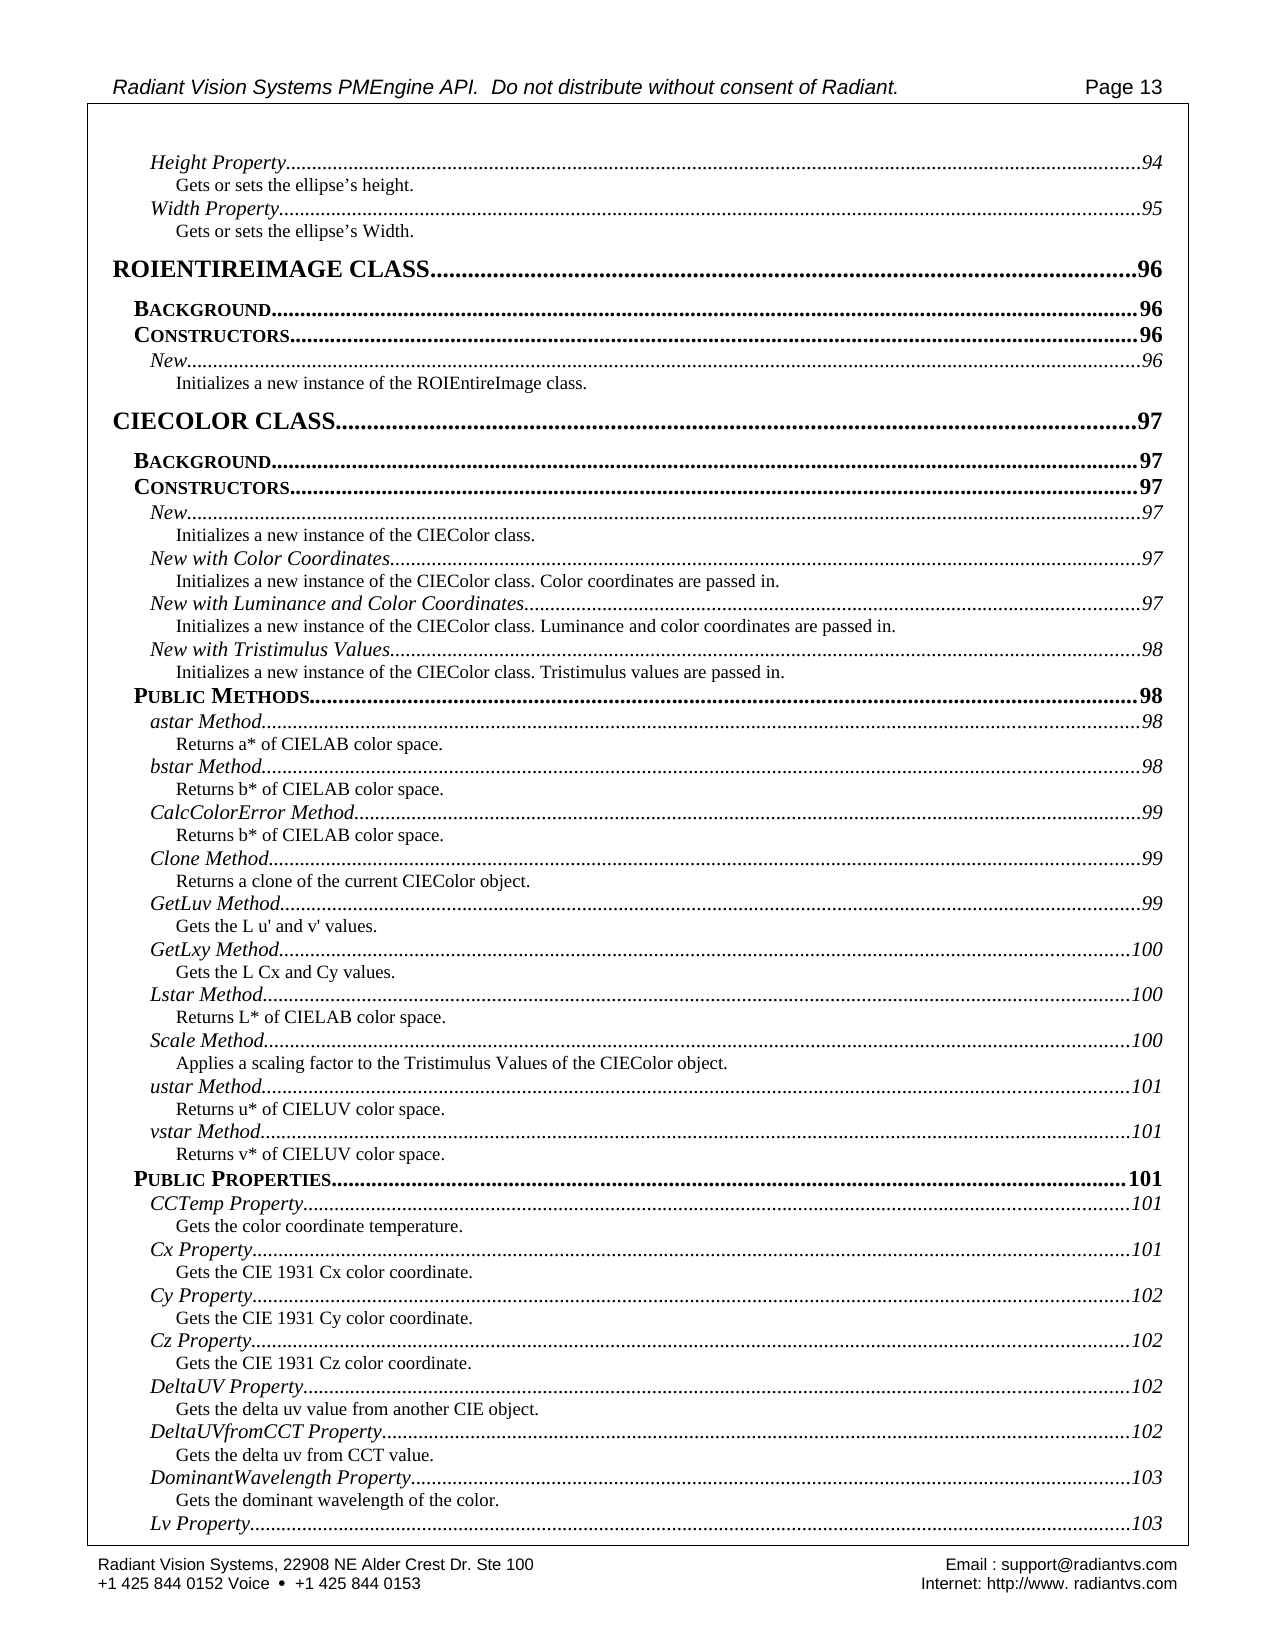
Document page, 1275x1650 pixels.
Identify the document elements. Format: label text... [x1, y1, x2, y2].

text Cx Property 101 [150, 1237, 1162, 1261]
text Lstar Method 100 [150, 982, 1162, 1006]
text ustar Method 101 [150, 1074, 1162, 1098]
text Height Property 94 [150, 150, 1162, 174]
text Gets or sets the ellipse’s height. [176, 174, 1162, 196]
text Cz Property 102 [150, 1328, 1162, 1352]
text Gets the CIE 1931 Cy color coordinate. [176, 1307, 1162, 1328]
text Gets the CIE 1931 Cx color coordinate. [176, 1261, 1162, 1282]
text GetLuv Method 99 [150, 891, 1162, 915]
text GetLxy Method 100 [150, 937, 1162, 961]
text Gets the delta uv from CCT value. [176, 1443, 1162, 1465]
text Returns L* of CIELAB color space. [176, 1006, 1162, 1028]
text bstar Method 98 [150, 754, 1162, 778]
text Gets the CIE 1931 Cz color coordinate. [176, 1352, 1162, 1374]
text New with Luminance and Color Coordinates 97 [150, 591, 1162, 615]
text New 97 [150, 500, 1162, 524]
text CalcColorError Method 99 [150, 800, 1162, 824]
text Lv Property 103 [150, 1511, 1162, 1535]
text Scale Method 100 [150, 1028, 1162, 1052]
text DominantWavelength Property 103 [150, 1465, 1162, 1489]
text Gets the L u' and v' values. [176, 915, 1162, 937]
text Public Methods 98 [133, 682, 1162, 709]
text Returns b* of CIELAB color space. [176, 824, 1162, 846]
text Initializes a new instance of the CIEColor class. Color coordinates are passed in. [176, 569, 1162, 591]
text New with Color Coordinates 97 [150, 545, 1162, 569]
text Returns a clone of the current CIEColor object. [176, 869, 1162, 891]
text Returns v* of CIELUV color space. [176, 1143, 1162, 1165]
text Returns b* of CIELAB color space. [176, 778, 1162, 800]
text Initializes a new instance of the CIEColor class. Tristimulus values are passed in. [176, 661, 1162, 682]
text ROIEntireImage Class 96 [112, 254, 1162, 282]
text Cy Property 102 [150, 1282, 1162, 1307]
text DeltaUVfromCCT Property 102 [150, 1419, 1162, 1443]
text Returns a* of CIELAB color space. [176, 733, 1162, 754]
text CIEColor Class 97 [112, 406, 1162, 434]
text Returns u* of CIELUV color space. [176, 1098, 1162, 1119]
text Clone Method 99 [150, 846, 1162, 869]
text Gets the color coordinate temperature. [176, 1215, 1162, 1237]
text Background 96 [133, 295, 1162, 321]
text DeltaUV Property 102 [150, 1374, 1162, 1398]
text Background 97 [133, 447, 1162, 473]
text vstar Method 101 [150, 1119, 1162, 1143]
text Constructors 96 [133, 321, 1162, 348]
text CCTemp Property 101 [150, 1191, 1162, 1215]
text Gets the delta uv value from another CIE object. [176, 1398, 1162, 1419]
text Gets the L Cx and Cy values. [176, 961, 1162, 982]
text Applies a scaling factor to the Tristimulus Values of the CIEColor object. [176, 1052, 1162, 1074]
text Public Properties 101 [133, 1165, 1162, 1191]
text Initializes a new instance of the CIEColor class. [176, 524, 1162, 545]
text Constructors 97 [133, 473, 1162, 500]
text Gets the dominant wavelength of the color. [176, 1489, 1162, 1511]
text Initializes a new instance of the ROIEntireImage class. [176, 372, 1162, 393]
text Gets or sets the ellipse’s Width. [176, 220, 1162, 241]
text astar Method 98 [150, 709, 1162, 733]
text New with Tristimulus Values 98 [150, 637, 1162, 661]
text Initializes a new instance of the CIEColor class. Luminance and color coordinates are passed in. [176, 615, 1162, 637]
text Width Property 95 [150, 196, 1162, 220]
text New 96 [150, 348, 1162, 372]
